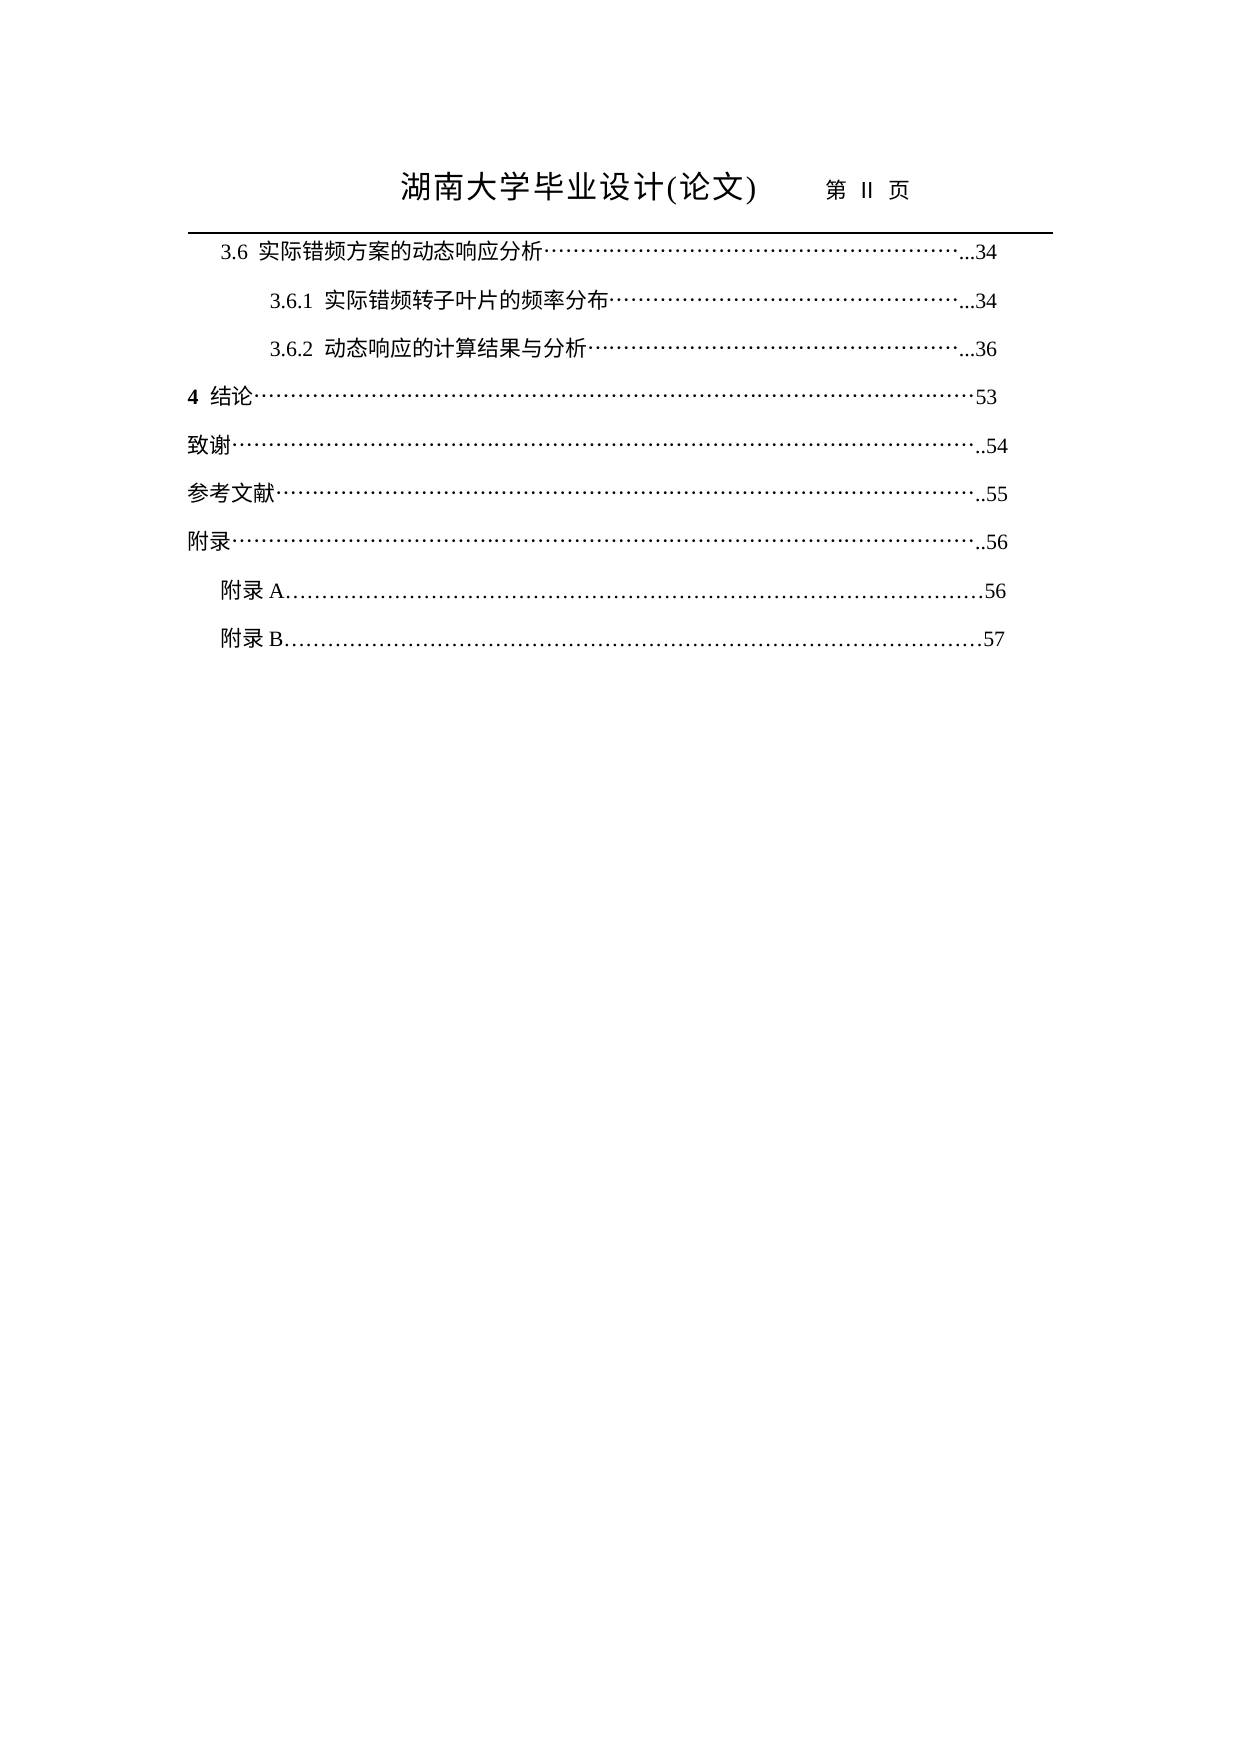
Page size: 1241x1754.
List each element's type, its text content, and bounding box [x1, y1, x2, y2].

text 3.6.1 实际错频转子叶片的频率分布…………………………………………...34 [187, 282, 1053, 315]
text 湖南大学毕业设计(论文) 第 Ⅱ 页 [187, 162, 1053, 207]
text 4 结论………………………………………………………………………………………53 [187, 379, 1053, 411]
text 附录B……………………………………………………………………………………57 [187, 621, 1053, 653]
text 致谢…………………………………………………………………………………………..54 [187, 427, 1053, 460]
text 附录…………………………………………………………………………………………..56 [187, 524, 1053, 556]
text 参考文献……………………………………………………………………………………..55 [187, 476, 1053, 508]
text 3.6.2 动态响应的计算结果与分析……………………………………………...36 [187, 331, 1053, 363]
text 附录A……………………………………………………………………………………56 [187, 572, 1053, 605]
text 3.6 实际错频方案的动态响应分析…………………………………………………...34 [187, 234, 1053, 266]
